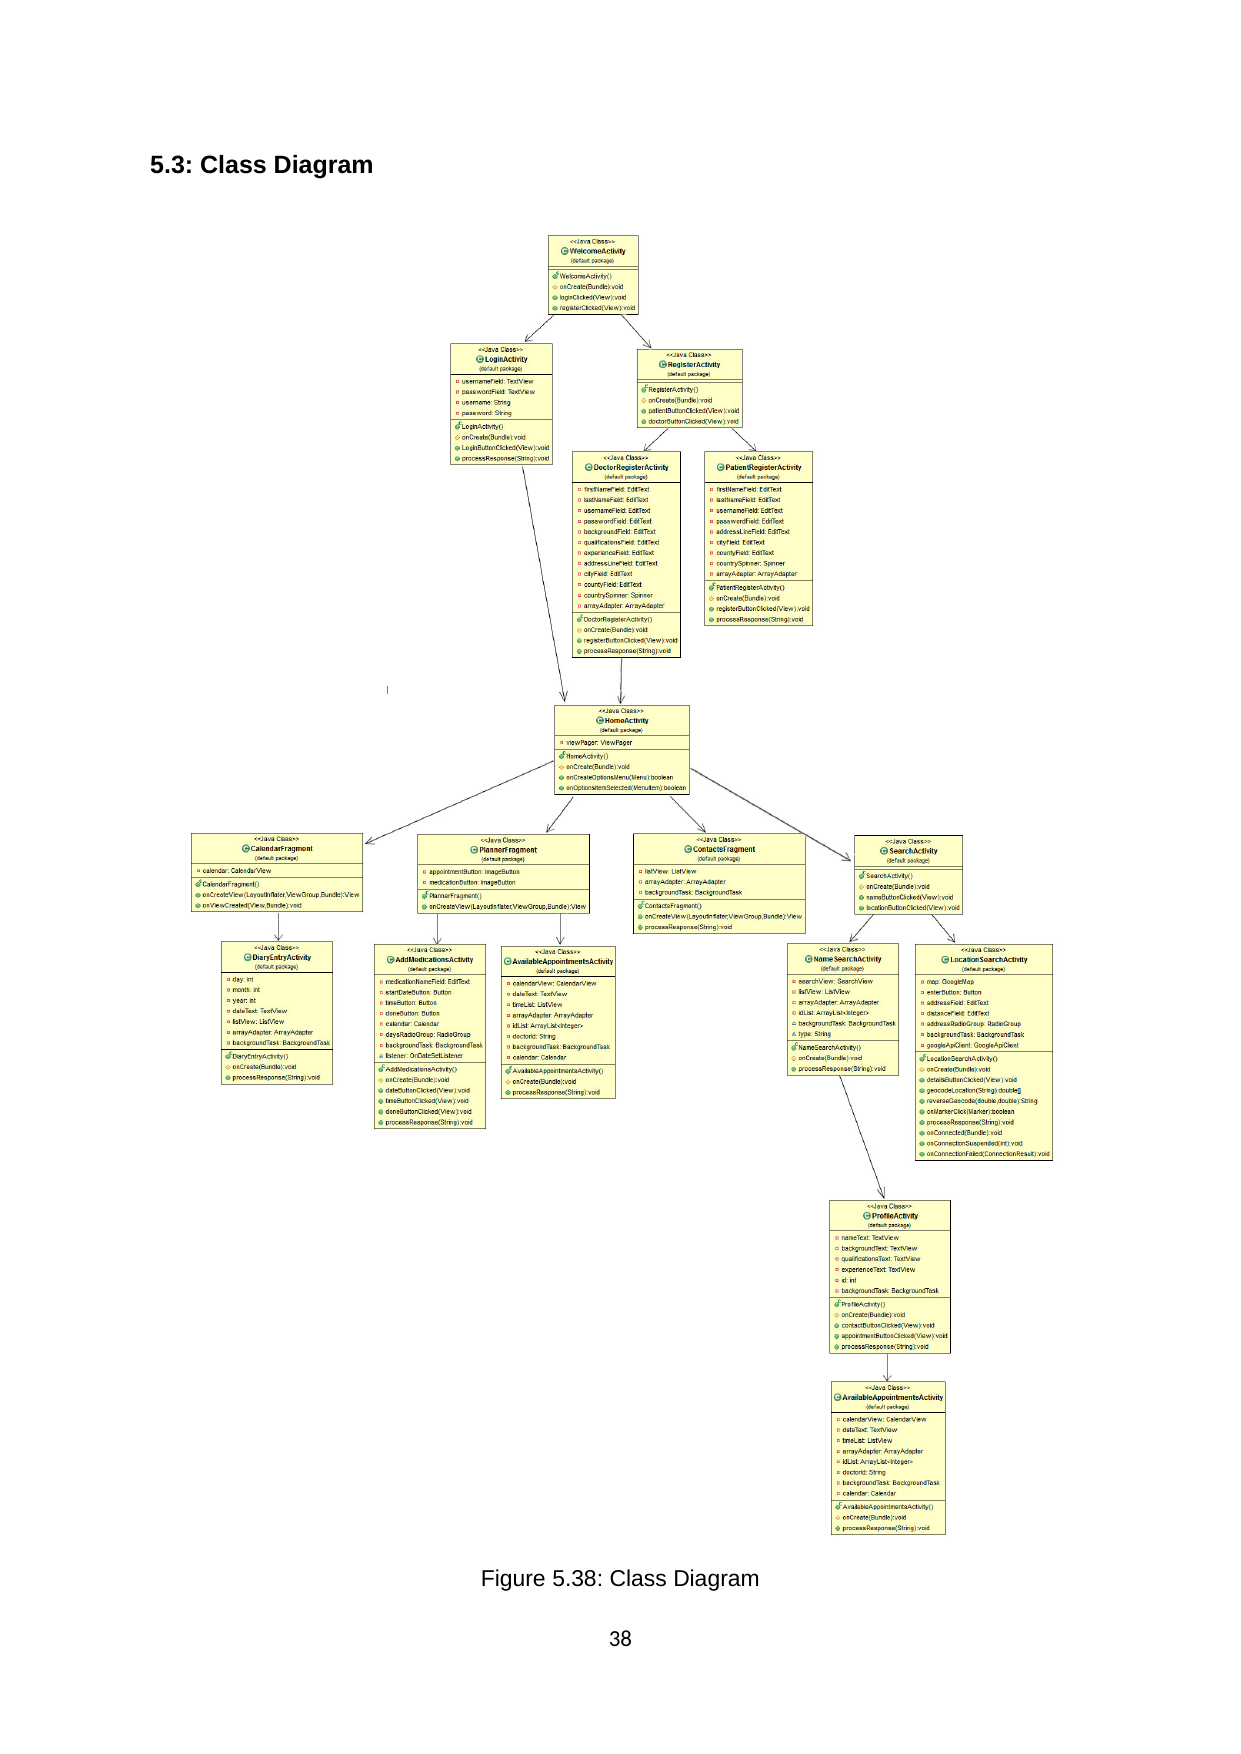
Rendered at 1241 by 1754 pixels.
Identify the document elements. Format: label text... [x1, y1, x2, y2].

subtitle Class Diagram [150, 150, 1090, 179]
picture [153, 197, 1087, 1547]
